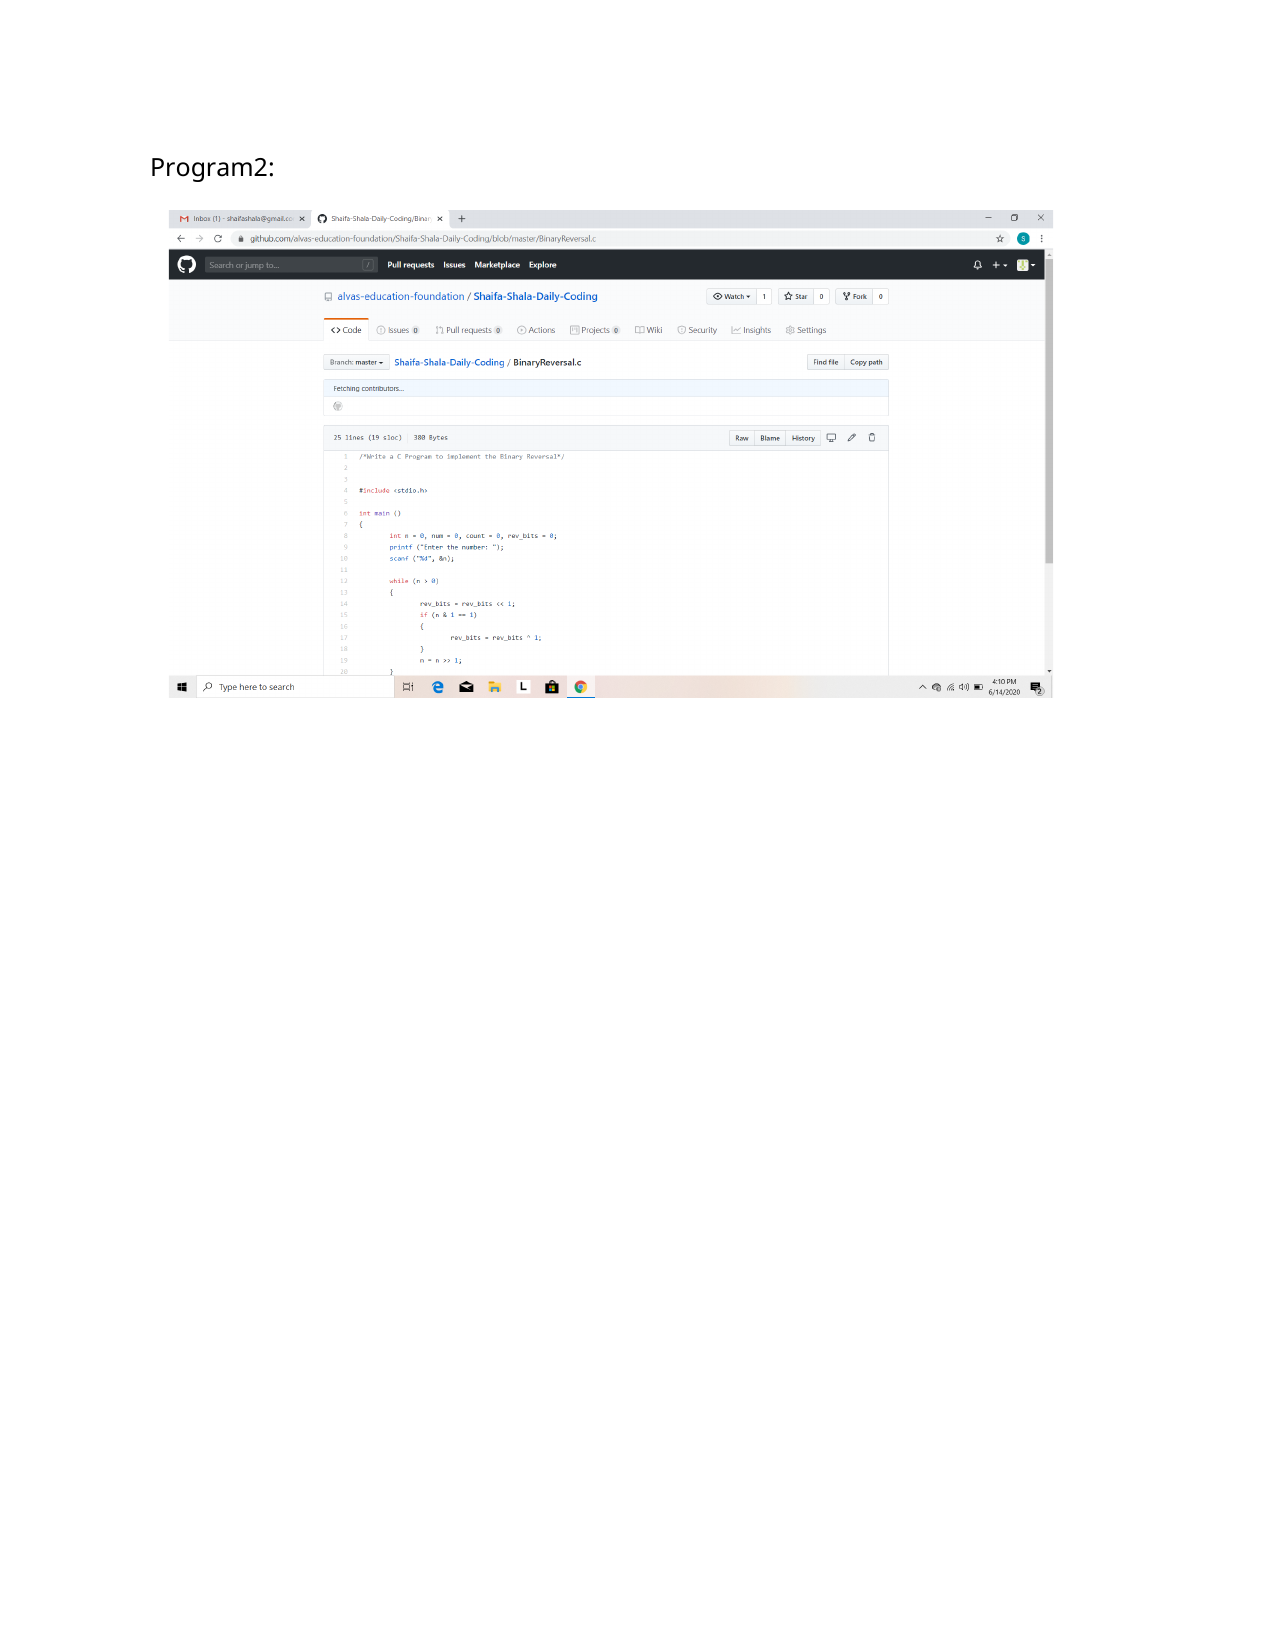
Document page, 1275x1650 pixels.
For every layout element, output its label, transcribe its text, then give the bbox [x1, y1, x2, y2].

text Program2: [150, 150, 1125, 184]
